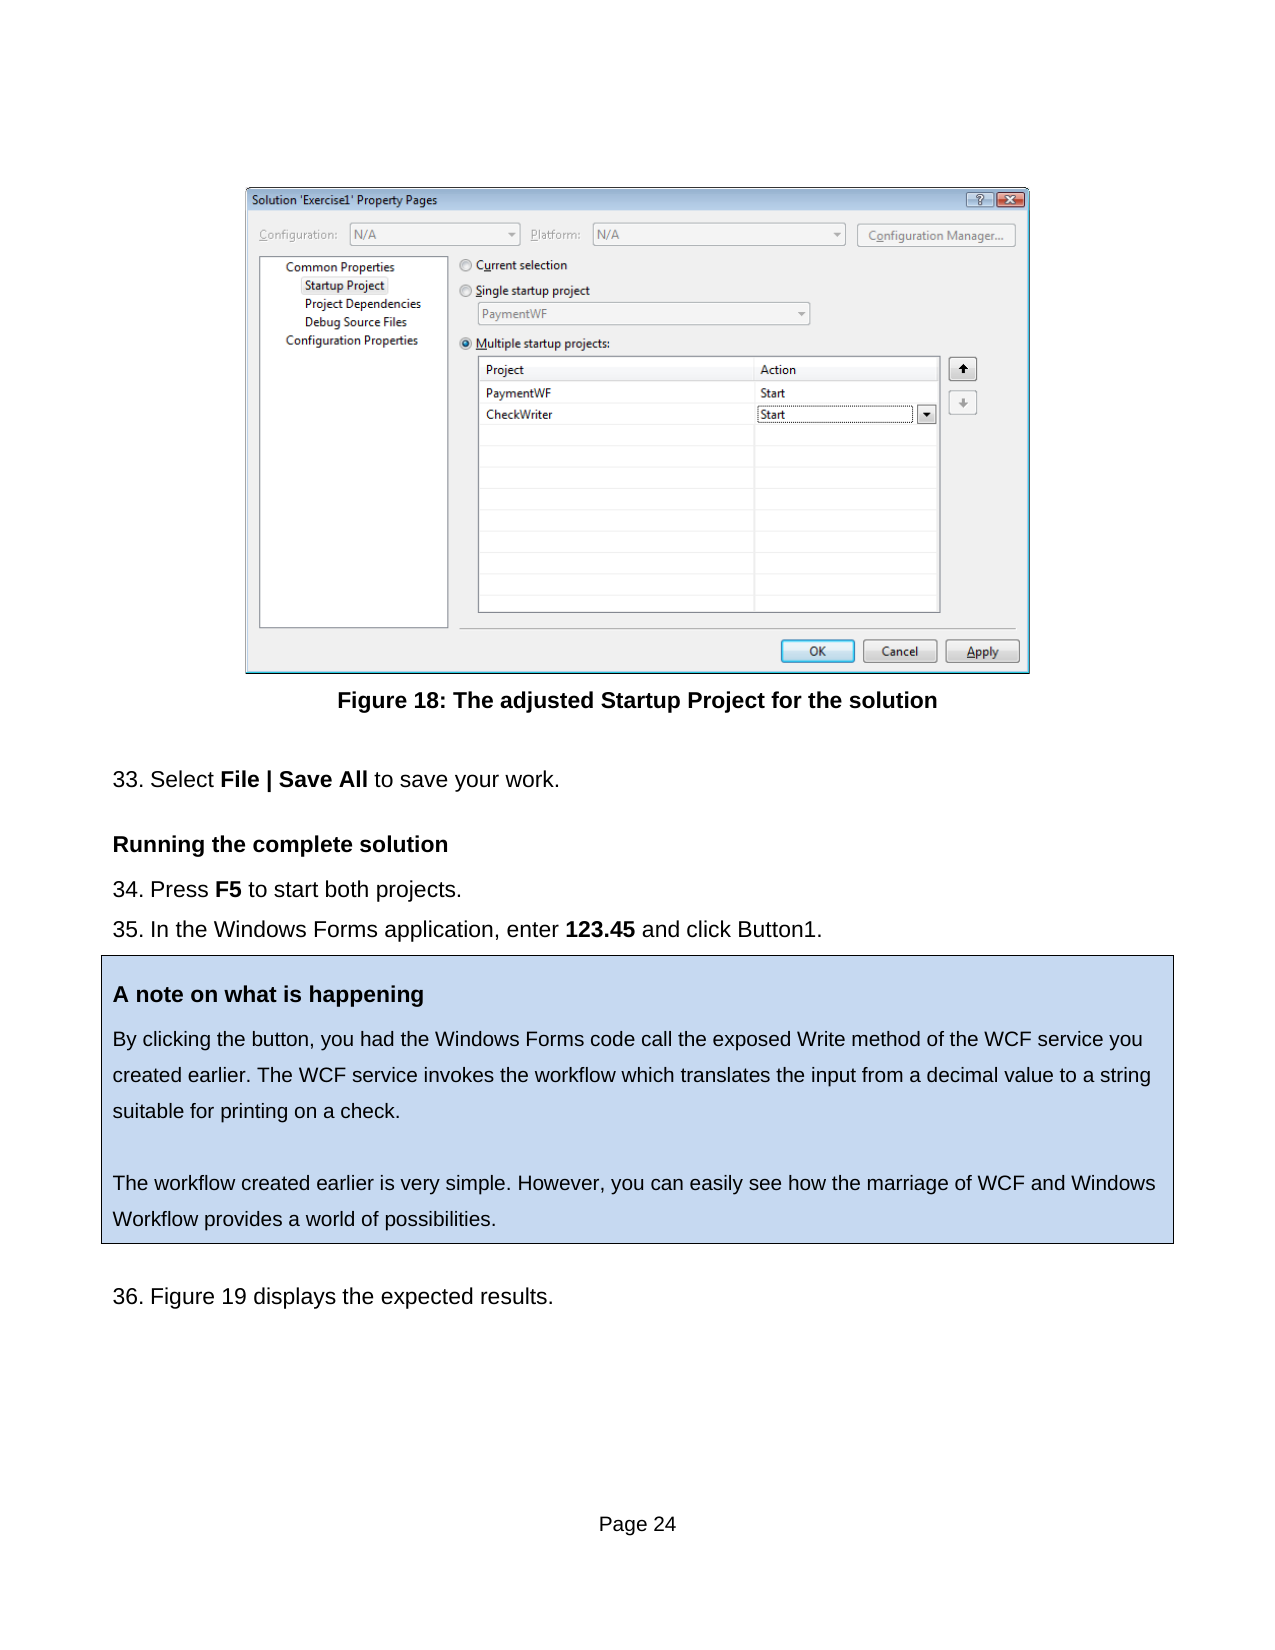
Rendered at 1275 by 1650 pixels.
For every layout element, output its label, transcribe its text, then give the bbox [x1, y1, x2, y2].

list In the Windows Forms application, enter 123.45 and click Button1. [112, 916, 1162, 942]
picture [245, 187, 1030, 674]
list Select File | Save All to save your work. [112, 766, 1162, 792]
subtitle Running the complete solution [112, 831, 1162, 857]
table_header A note on what is happening By clicking the button, you had the Windows Forms code call the exposed Write method of the WCF service you created earlier. The WCF service invokes the workflow which translates the input from a decimal value to a string suitable for printing on a check. The workflow created earlier is very simple. However, you can easily see how the marriage of WCF and Windows Workflow provides a world of possibilities. [102, 956, 1173, 1243]
list Press F5 to start both projects. [112, 876, 1162, 903]
